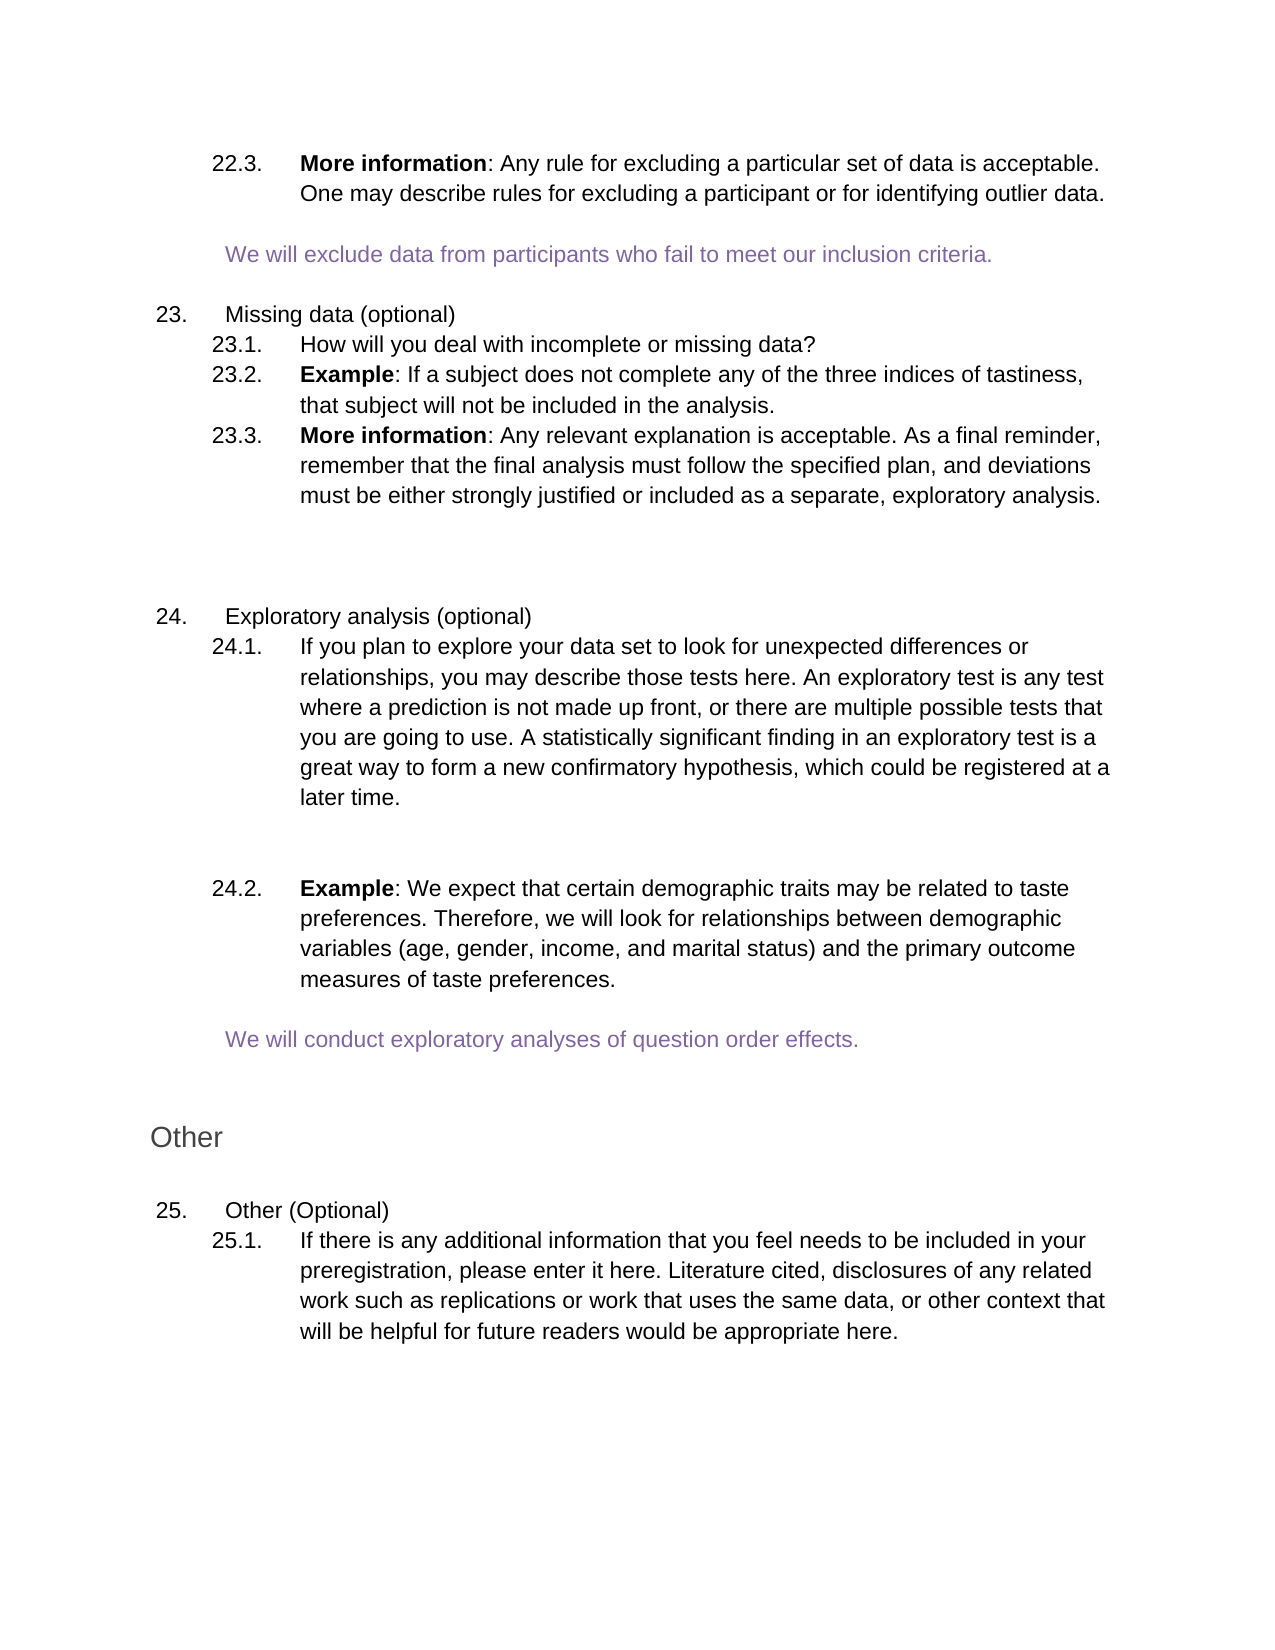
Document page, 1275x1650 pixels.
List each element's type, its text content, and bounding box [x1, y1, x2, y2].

list More information: Any rule for excluding a particular set of data is acceptable. One may describe rules for excluding a participant or for identifying outlier data. [262, 150, 1125, 207]
list Example: We expect that certain demographic traits may be related to taste preferences. Therefore, we will look for relationships between demographic variables (age, gender, income, and marital status) and the primary outcome measures of taste preferences. [262, 875, 1125, 992]
list How will you deal with incomplete or missing data? [262, 331, 1125, 358]
text We will exclude data from participants who fail to meet our inclusion criteria. [225, 241, 1125, 267]
list Exploratory analysis (optional) [187, 603, 1125, 629]
list Other (Optional) [187, 1197, 1125, 1223]
subtitle Other [150, 1120, 1125, 1153]
text We will conduct exploratory analyses of question order effects. [225, 1026, 1125, 1052]
list Missing data (optional) [187, 301, 1125, 327]
list Example: If a subject does not complete any of the three indices of tastiness, that subject will not be included in the analysis. [262, 361, 1125, 418]
list If you plan to explore your data set to look for unexpected differences or relationships, you may describe those tests here. An exploratory test is any test where a prediction is not made up front, or there are multiple possible tests that you are going to use. A statistically significant finding in an exploratory test is a great way to form a new confirmatory hypothesis, which could be registered at a later time. [262, 633, 1125, 811]
